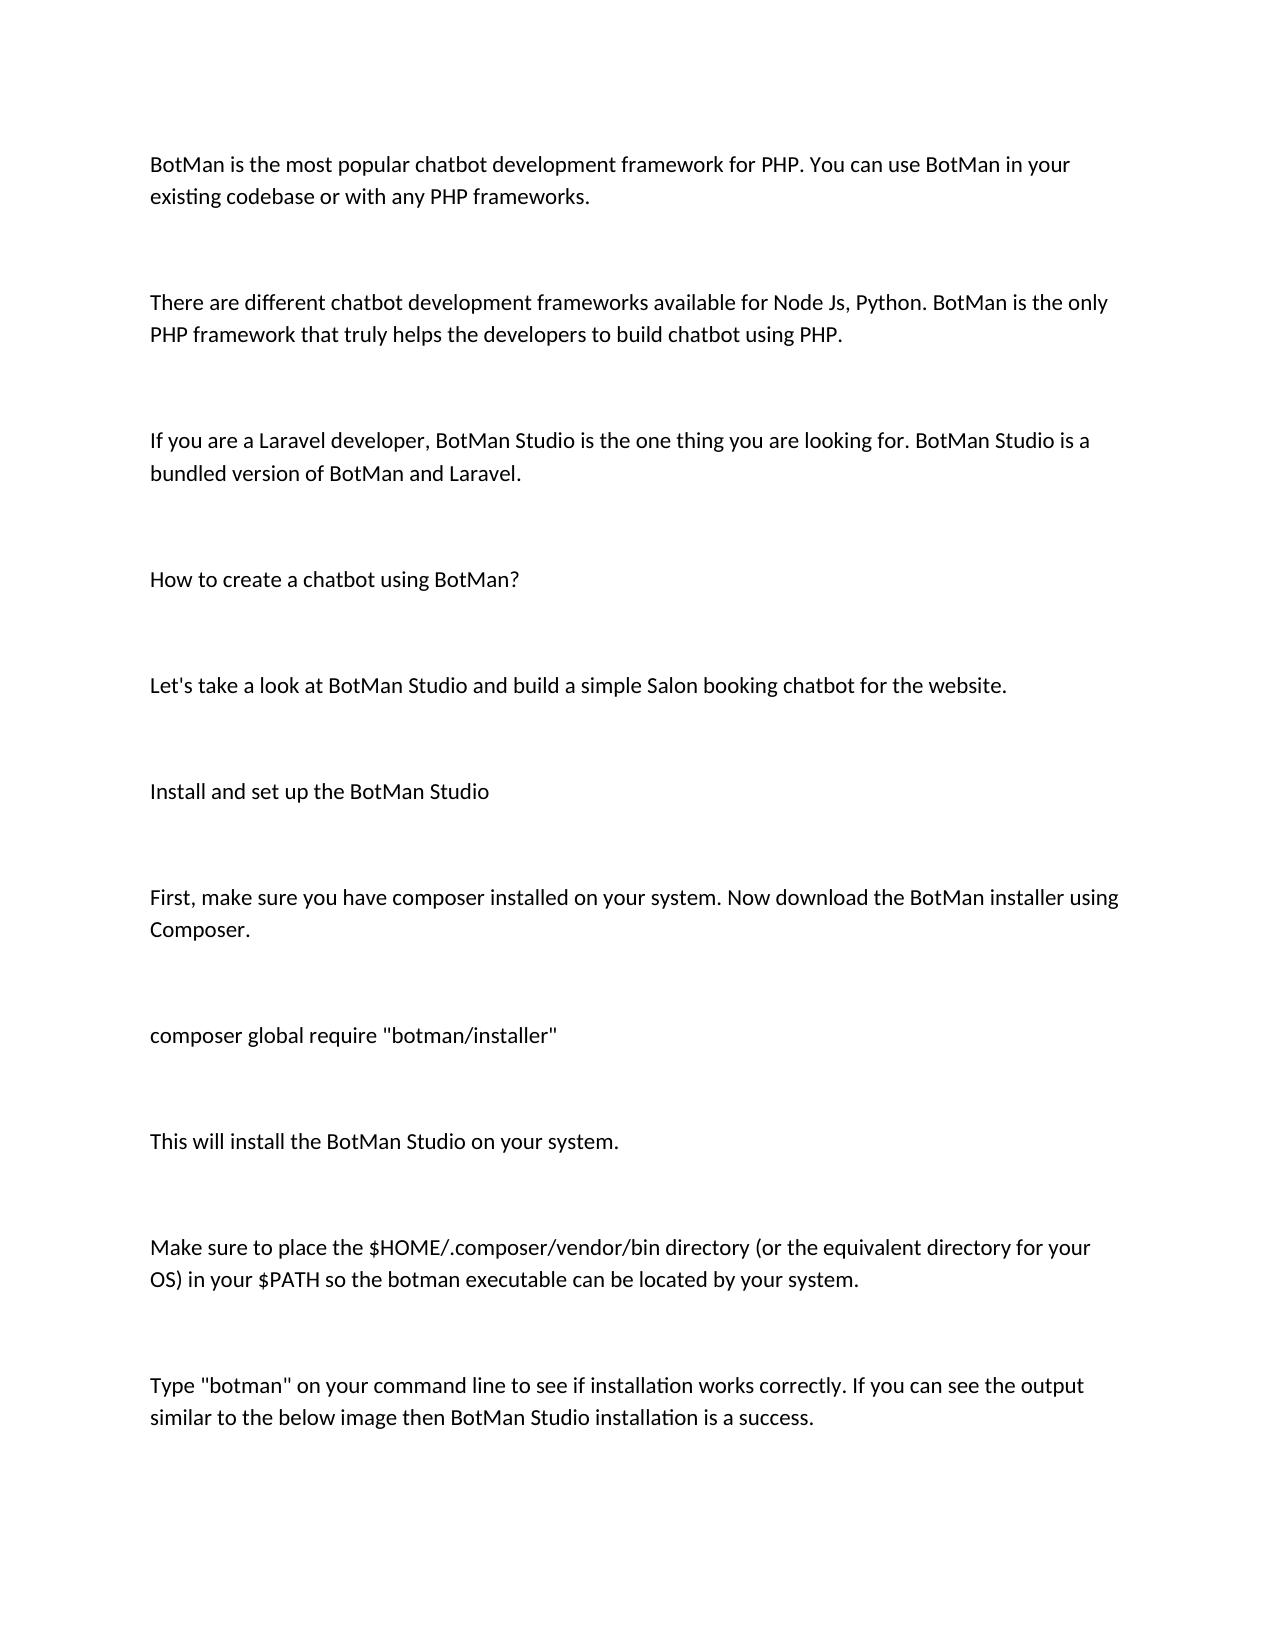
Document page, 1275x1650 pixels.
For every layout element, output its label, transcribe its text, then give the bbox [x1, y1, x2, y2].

text How to create a chatbot using BotMan? [150, 565, 1125, 593]
text This will install the BotMan Studio on your system. [150, 1127, 1125, 1155]
text Make sure to place the $HOME/.composer/vendor/bin directory (or the equivalent directory for your OS) in your $PATH so the botman executable can be located by your system. [150, 1233, 1125, 1293]
text There are different chatbot development frameworks available for Node Js, Python. BotMan is the only PHP framework that truly helps the developers to build chatbot using PHP. [150, 288, 1125, 348]
text Type "botman" on your command line to see if installation works correctly. If you can see the output similar to the below image then BotMan Studio installation is a success. [150, 1371, 1125, 1432]
text First, make sure you have composer installed on your system. Now download the BotMan installer using Composer. [150, 883, 1125, 943]
text BotMan is the most popular chatbot development framework for PHP. You can use BotMan in your existing codebase or with any PHP frameworks. [150, 150, 1125, 210]
text Install and set up the BotMan Studio [150, 777, 1125, 805]
text Let's take a look at BotMan Studio and build a simple Salon booking chatbot for the website. [150, 671, 1125, 699]
text If you are a Laravel developer, BotMan Studio is the one thing you are looking for. BotMan Studio is a bundled version of BotMan and Laravel. [150, 426, 1125, 487]
text composer global require "botman/installer" [150, 1021, 1125, 1049]
